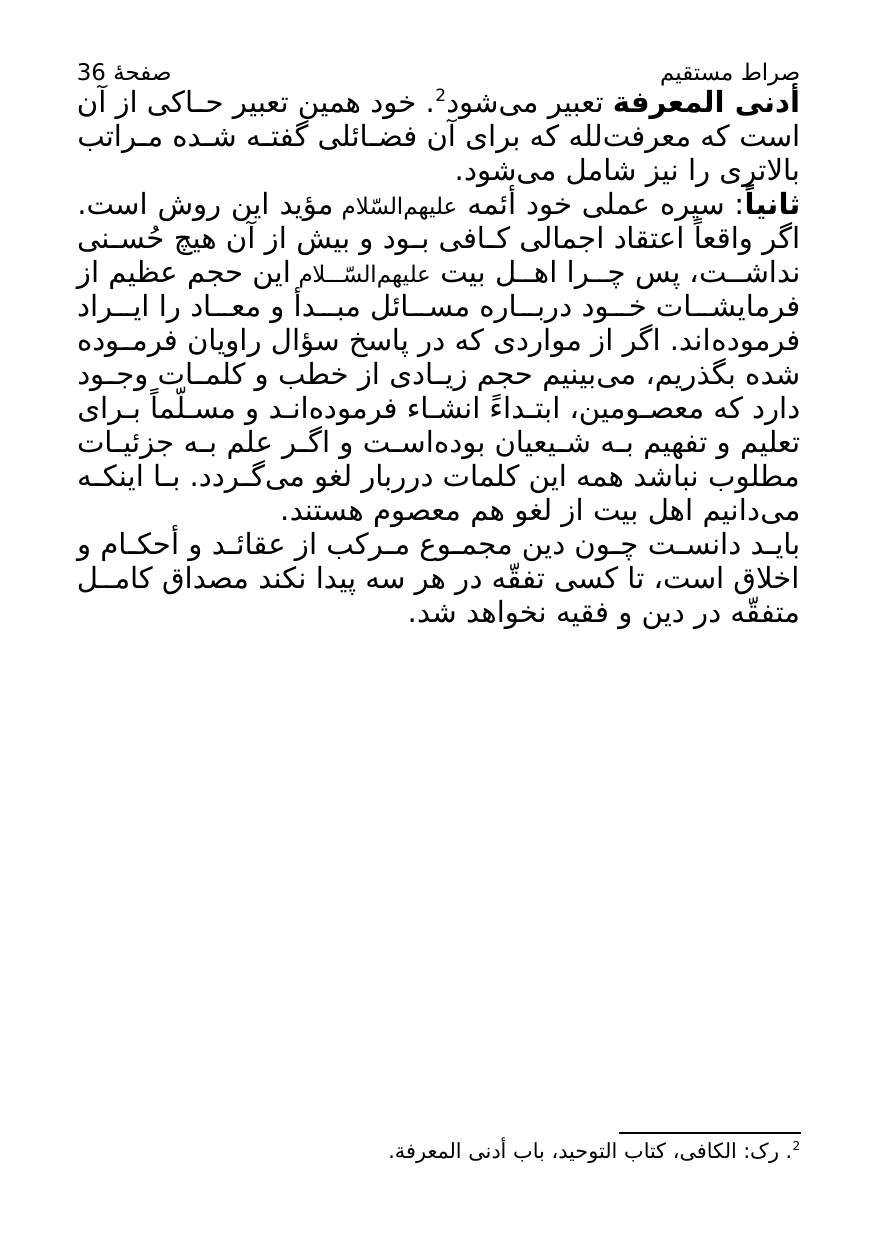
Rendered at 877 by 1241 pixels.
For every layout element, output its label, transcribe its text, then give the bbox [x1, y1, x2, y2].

text باید دانست چون دین مجموع مرکب از عقائد و أحکام و اخلاق است، تا کسی تفقّه در هر سه پیدا نکند مصداق کامل متفقّه در دین و فقیه نخواهد شد. [77, 527, 800, 629]
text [77, 86, 800, 188]
text ثانیاً: سیره عملی خود أئمه علیهم‌السّلام مؤید این روش است. اگر واقعاً اعتقاد اجمالی کافی بود و بیش از آن هیچ حُسنی نداشت، پس چرا اهل بیت علیهم‌السّلام این حجم عظیم از فرمایشات خود درباره مسائل مبدأ و معاد را ایراد فرموده‌اند. اگر از مواردی که در پاسخ سؤال راویان فرموده شده بگذریم، می‌بینیم حجم زیادی از خطب و کلمات وجود دارد که معصومین، ابتداءً انشاء فرموده‌اند و مسلّماً برای تعلیم و تفهیم به شیعیان بوده‌است و اگر علم به جزئیات مطلوب نباشد همه این کلمات درربار لغو می‌گردد. با اینکه می‌دانیم اهل بیت از لغو هم معصوم هستند. [77, 188, 800, 527]
